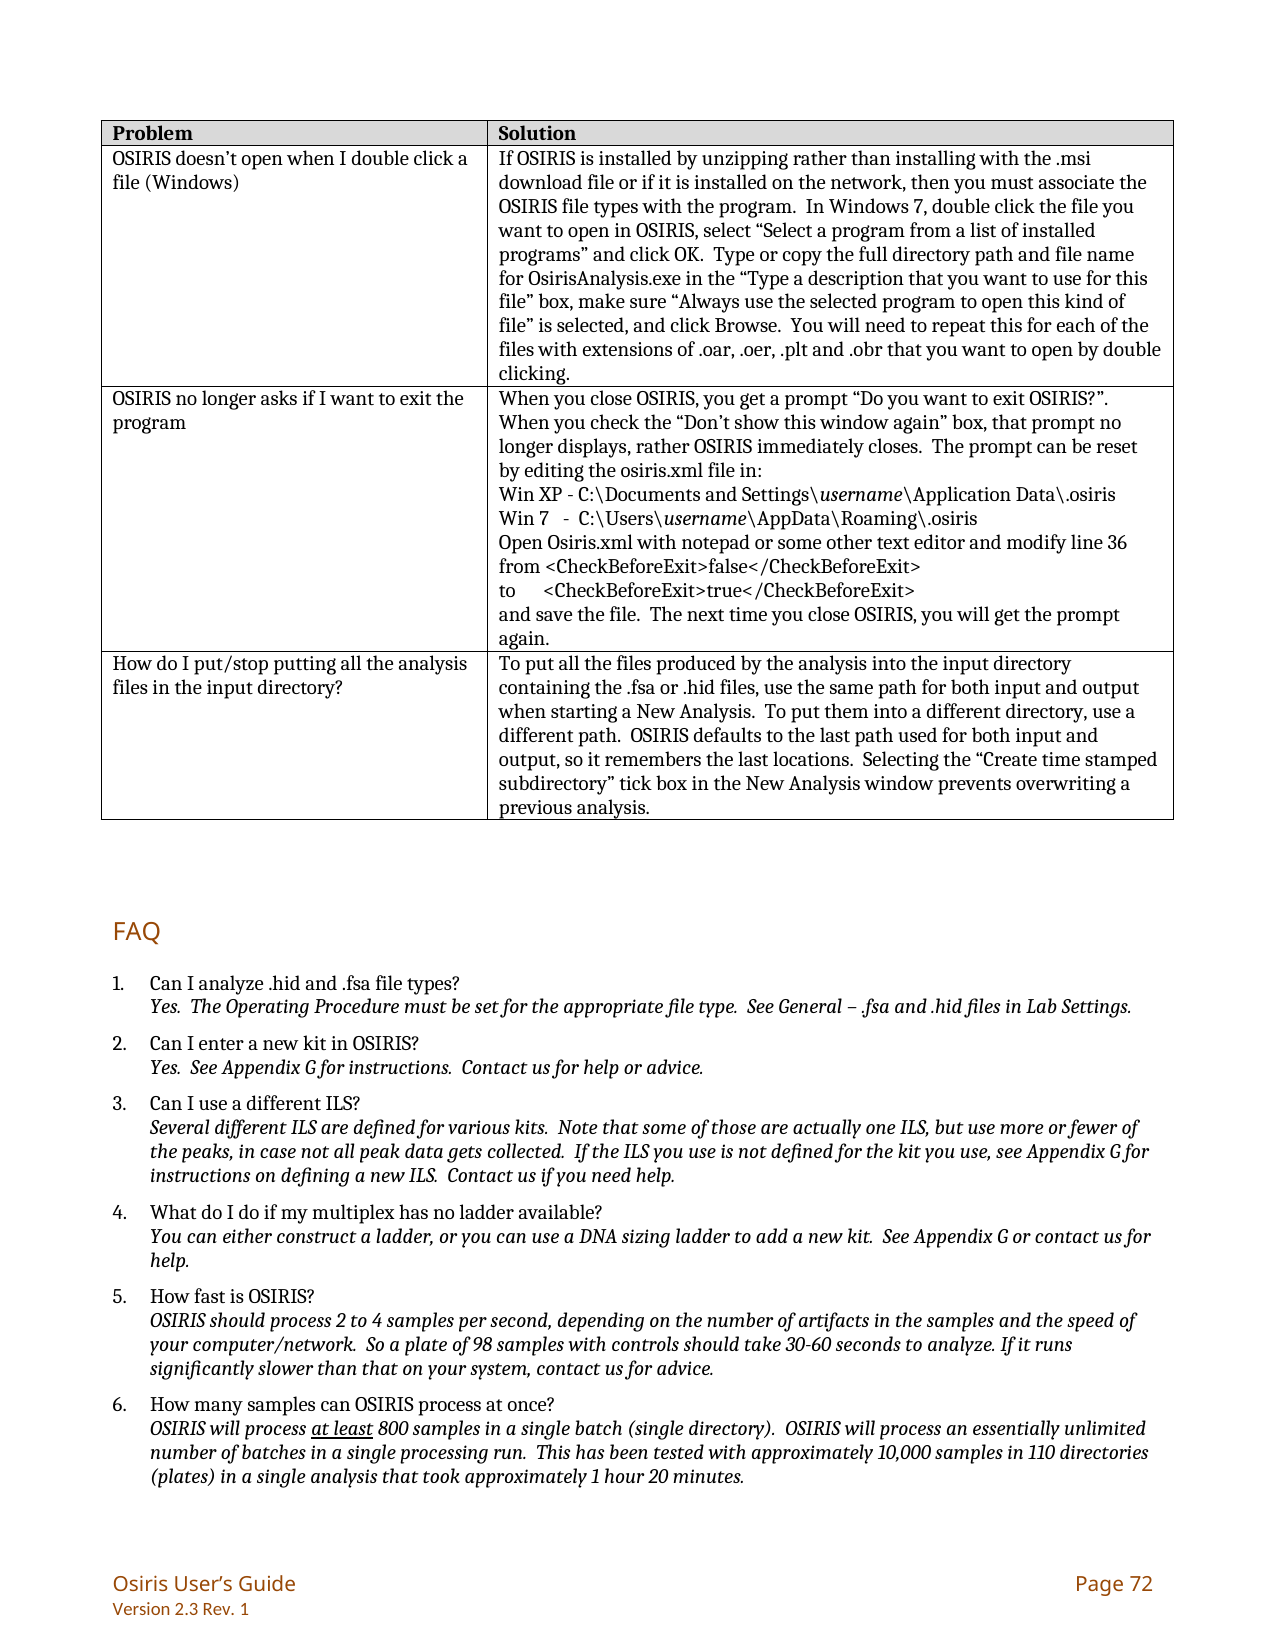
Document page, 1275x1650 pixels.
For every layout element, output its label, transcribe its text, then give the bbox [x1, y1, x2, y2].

table_cell When you close OSIRIS, you get a prompt “Do you want to exit OSIRIS?”. When you check the “Don’t show this window again” box, that prompt no longer displays, rather OSIRIS immediately closes. The prompt can be reset by editing the osiris.xml file in: Win XP - C:\Documents and Settings\username\Application Data\.osiris Win 7 - C:\Users\username\AppData\Roaming\.osiris Open Osiris.xml with notepad or some other text editor and modify line 36 from <CheckBeforeExit>false</CheckBeforeExit> to <CheckBeforeExit>true</CheckBeforeExit> and save the file. The next time you close OSIRIS, you will get the prompt again. [488, 387, 1173, 651]
list Can I analyze .hid and .fsa file types? Yes. The Operating Procedure must be set for the appropriate file type. See General – .fsa and .hid files in Lab Settings. [112, 971, 1162, 1019]
list Can I use a different ILS? Several different ILS are defined for various kits. Note that some of those are actually one ILS, but use more or fewer of the peaks, in case not all peak data gets collected. If the ILS you use is not defined for the kit you use, see Appendix G for instructions on defining a new ILS. Contact us if you need help. [112, 1092, 1162, 1188]
list What do I do if my multiplex has no ladder available? You can either construct a ladder, or you can use a DNA sizing ladder to add a new kit. See Appendix G or contact us for help. [112, 1200, 1162, 1272]
table_header Problem [102, 121, 487, 145]
table_cell OSIRIS doesn’t open when I double click a file (Windows) [102, 146, 487, 386]
list How many samples can OSIRIS process at once? OSIRIS will process at least 800 samples in a single batch (single directory). OSIRIS will process an essentially unlimited number of batches in a single processing run. This has been tested with approximately 10,000 samples in 110 directories (plates) in a single analysis that took approximately 1 hour 20 minutes. [112, 1393, 1162, 1489]
table_cell How do I put/stop putting all the analysis files in the input directory? [102, 652, 487, 819]
table_cell If OSIRIS is installed by unzipping rather than installing with the .msi download file or if it is installed on the network, then you must associate the OSIRIS file types with the program. In Windows 7, double click the file you want to open in OSIRIS, select “Select a program from a list of installed programs” and click OK. Type or copy the full directory path and file name for OsirisAnalysis.exe in the “Type a description that you want to use for this file” box, make sure “Always use the selected program to open this kind of file” is selected, and click Browse. You will need to repeat this for each of the files with extensions of .oar, .oer, .plt and .obr that you want to open by double clicking. [488, 146, 1173, 386]
table_header Solution [488, 121, 1173, 145]
list Can I enter a new kit in OSIRIS? Yes. See Appendix G for instructions. Contact us for help or advice. [112, 1032, 1162, 1079]
table_cell OSIRIS no longer asks if I want to exit the program [102, 387, 487, 651]
list How fast is OSIRIS? OSIRIS should process 2 to 4 samples per second, depending on the number of artifacts in the samples and the speed of your computer/network. So a plate of 98 samples with controls should take 30-60 seconds to analyze. If it runs significantly slower than that on your system, contact us for advice. [112, 1285, 1162, 1381]
subtitle FAQ [112, 913, 1162, 947]
table_cell To put all the files produced by the analysis into the input directory containing the .fsa or .hid files, use the same path for both input and output when starting a New Analysis. To put them into a different directory, use a different path. OSIRIS defaults to the last path used for both input and output, so it remembers the last locations. Selecting the “Create time stamped subdirectory” tick box in the New Analysis window prevents overwriting a previous analysis. [488, 652, 1173, 819]
